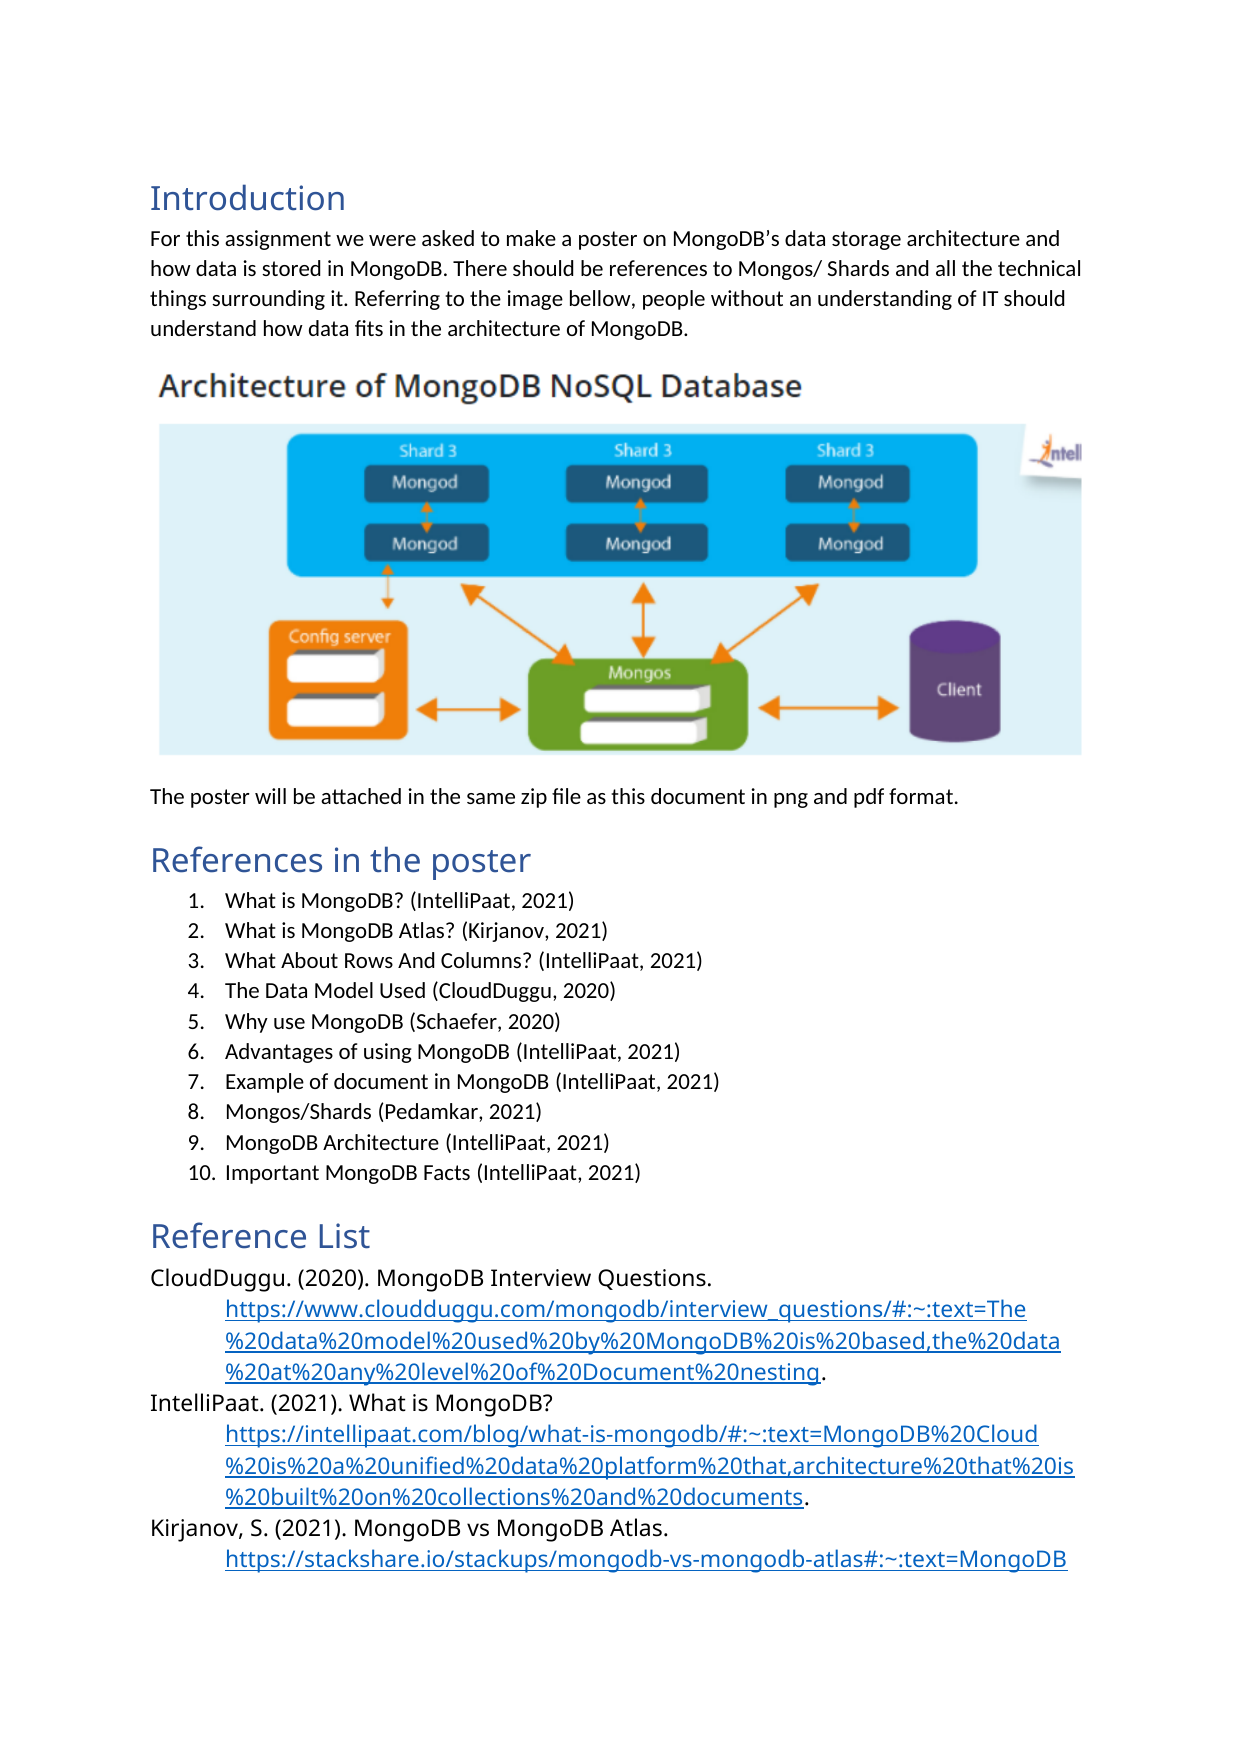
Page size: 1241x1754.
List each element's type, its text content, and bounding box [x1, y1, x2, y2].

list What is MongoDB? (IntelliPaat, 2021) [187, 886, 1090, 914]
list Important MongoDB Facts (IntelliPaat, 2021) [187, 1158, 1090, 1186]
text CloudDuggu. (2020). MongoDB Interview Questions. https://www.cloudduggu.com/mongodb/interview_questions/#:~:text=The%20data%20model%20used%20by%20MongoDB%20is%20based,the%20data%20at%20any%20level%20of%20Document%20nesting. [150, 1262, 1090, 1387]
subtitle Reference List [150, 1213, 1090, 1258]
text For this assignment we were asked to make a poster on MongoDB’s data storage architecture and how data is stored in MongoDB. There should be references to Mongos/ Shards and all the technical things surrounding it. Referring to the image bellow, people without an understanding of IT should understand how data fits in the architecture of MongoDB. [150, 224, 1090, 343]
list What About Rows And Columns? (IntelliPaat, 2021) [187, 946, 1090, 974]
picture [150, 361, 1089, 763]
list Advantages of using MongoDB (IntelliPaat, 2021) [187, 1037, 1090, 1065]
text The poster will be attached in the same zip file as this document in png and pdf format. [150, 782, 1090, 810]
text IntelliPaat. (2021). What is MongoDB? https://intellipaat.com/blog/what-is-mongodb/#:~:text=MongoDB%20Cloud%20is%20a%20unified%20data%20platform%20that,architecture%20that%20is%20built%20on%20collections%20and%20documents. [150, 1387, 1090, 1512]
list Why use MongoDB (Schaefer, 2020) [187, 1007, 1090, 1035]
list What is MongoDB Atlas? (Kirjanov, 2021) [187, 916, 1090, 944]
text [150, 1512, 1090, 1574]
list MongoDB Architecture (IntelliPaat, 2021) [187, 1128, 1090, 1156]
list The Data Model Used (CloudDuggu, 2020) [187, 977, 1090, 1005]
list Example of document in MongoDB (IntelliPaat, 2021) [187, 1067, 1090, 1095]
subtitle Introduction [150, 175, 1090, 220]
subtitle References in the poster [150, 837, 1090, 882]
list Mongos/Shards (Pedamkar, 2021) [187, 1097, 1090, 1126]
